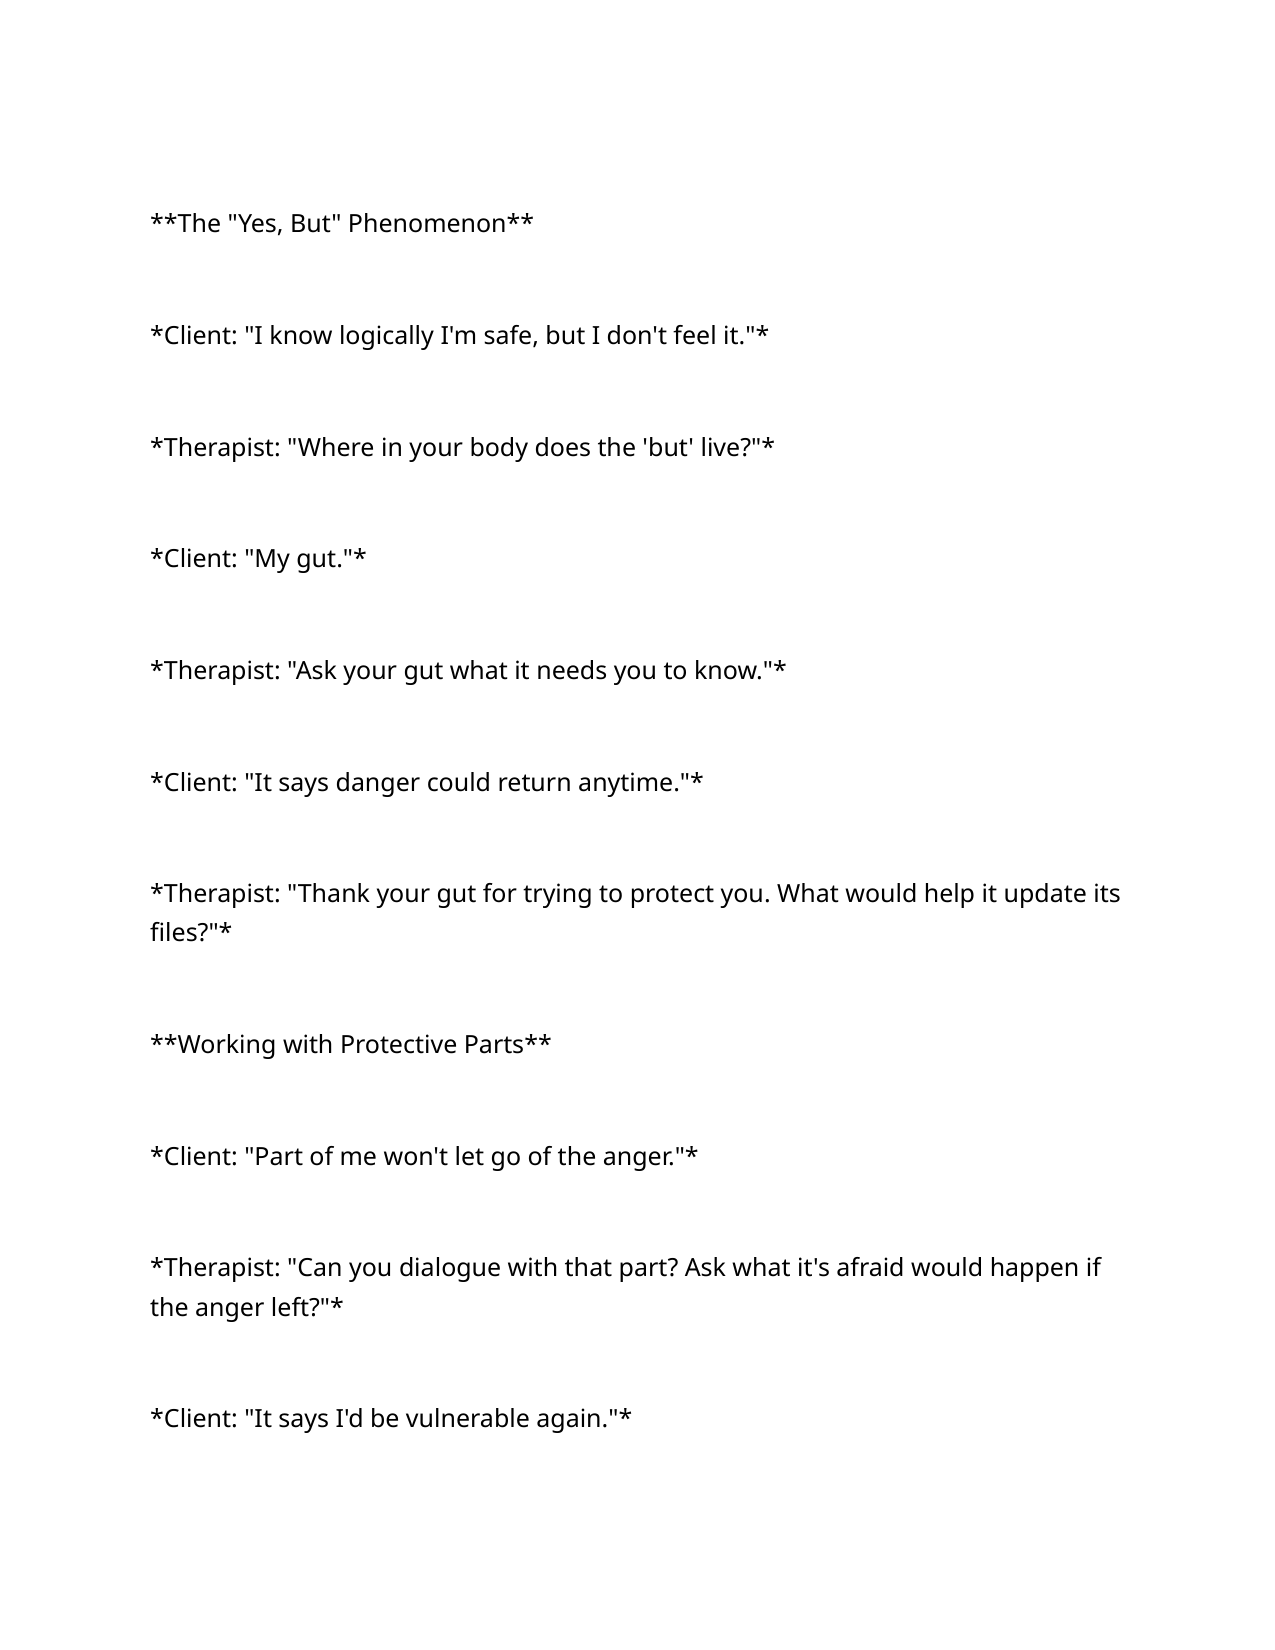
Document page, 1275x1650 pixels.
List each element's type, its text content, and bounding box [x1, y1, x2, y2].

text *Client: "I know logically I'm safe, but I don't feel it."* [150, 317, 1125, 352]
text *Client: "It says I'd be vulnerable again."* [150, 1401, 1125, 1435]
text *Therapist: "Where in your body does the 'but' live?"* [150, 429, 1125, 463]
text **Working with Protective Parts** [150, 1027, 1125, 1061]
text *Client: "Part of me won't let go of the anger."* [150, 1138, 1125, 1172]
text *Client: "It says danger could return anytime."* [150, 764, 1125, 798]
text *Therapist: "Can you dialogue with that part? Ask what it's afraid would happen if the anger left?"* [150, 1250, 1125, 1323]
text *Therapist: "Thank your gut for trying to protect you. What would help it update its files?"* [150, 876, 1125, 949]
text **The "Yes, But" Phenomenon** [150, 206, 1125, 240]
text *Client: "My gut."* [150, 541, 1125, 575]
text *Therapist: "Ask your gut what it needs you to know."* [150, 652, 1125, 687]
